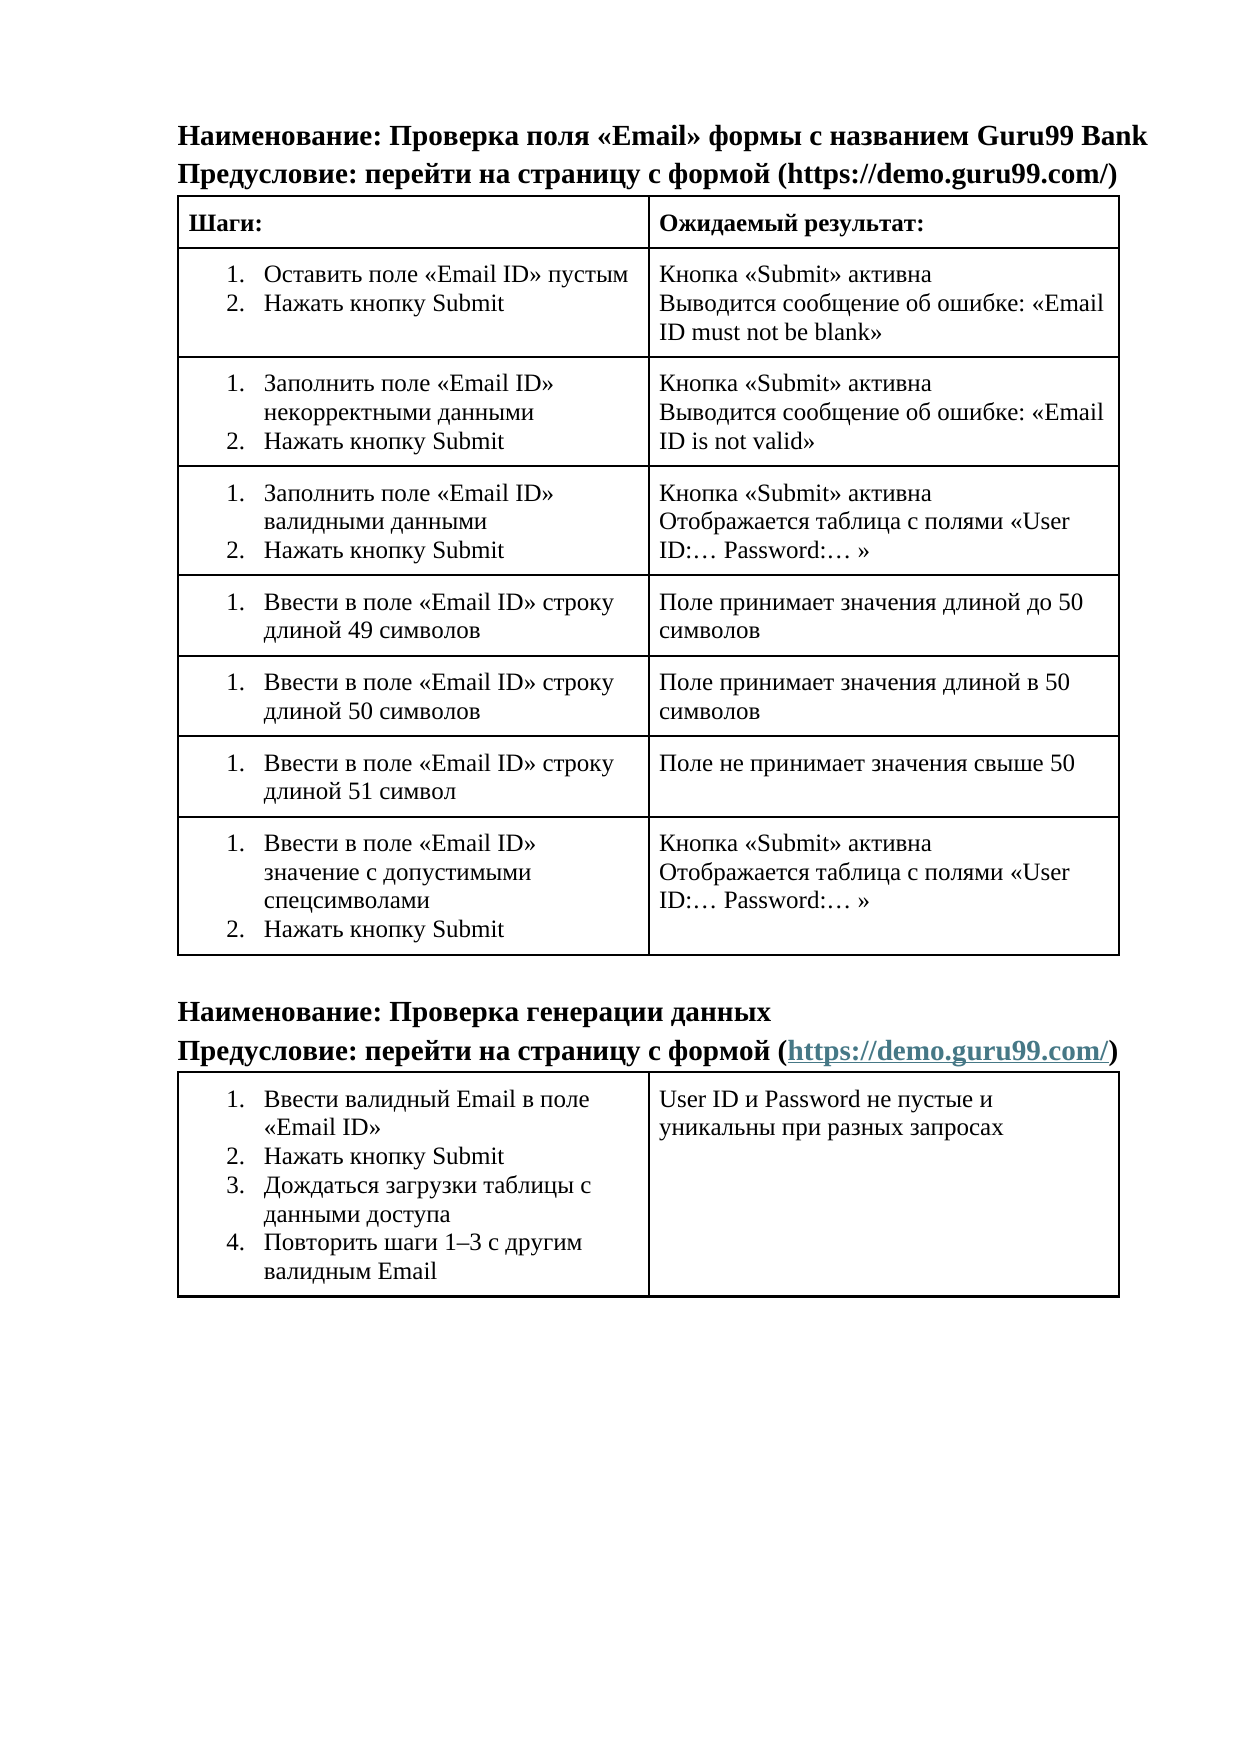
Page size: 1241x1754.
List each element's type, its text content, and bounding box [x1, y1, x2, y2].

table_header Ввести валидный Email в поле «Email ID» Нажать кнопку Submit Дождаться загрузки таблицы с данными доступа Повторить шаги 1–3 с другим валидным Email [179, 1073, 648, 1295]
table_header User ID и Password не пустые и уникальны при разных запросах [650, 1073, 1118, 1295]
table_header Ожидаемый результат: [650, 197, 1118, 247]
table_cell Оставить поле «Email ID» пустым Нажать кнопку Submit [179, 249, 648, 356]
table_cell Поле принимает значения длиной до 50 символов [650, 576, 1118, 655]
table_cell Кнопка «Submit» активна Отображается таблица с полями «User ID:… Password:… » [650, 467, 1118, 574]
table_cell Поле не принимает значения свыше 50 [650, 737, 1118, 816]
table_cell Заполнить поле «Email ID» некорректными данными Нажать кнопку Submit [179, 358, 648, 465]
table_cell Ввести в поле «Email ID» строку длиной 51 символ [179, 737, 648, 816]
table_cell Кнопка «Submit» активна Выводится сообщение об ошибке: «Email ID must not be blank» [650, 249, 1118, 356]
table_cell Кнопка «Submit» активна Выводится сообщение об ошибке: «Email ID is not valid» [650, 358, 1118, 465]
text Предусловие: перейти на страницу с формой (https://demo.guru99.com/) [177, 157, 1152, 190]
text Наименование: Проверка поля «Email» формы с названием Guru99 Bank [177, 118, 1152, 152]
table_header Шаги: [179, 197, 648, 247]
text Наименование: Проверка генерации данных [177, 994, 1152, 1028]
table_cell Ввести в поле «Email ID» строку длиной 50 символов [179, 657, 648, 735]
table_cell Заполнить поле «Email ID» валидными данными Нажать кнопку Submit [179, 467, 648, 574]
table_cell Ввести в поле «Email ID» строку длиной 49 символов [179, 576, 648, 655]
table_cell Кнопка «Submit» активна Отображается таблица с полями «User ID:… Password:… » [650, 818, 1118, 953]
text Предусловие: перейти на страницу с формой (https://demo.guru99.com/) [177, 1033, 1152, 1066]
table_cell Поле принимает значения длиной в 50 символов [650, 657, 1118, 735]
table_cell Ввести в поле «Email ID» значение с допустимыми спецсимволами Нажать кнопку Submit [179, 818, 648, 953]
